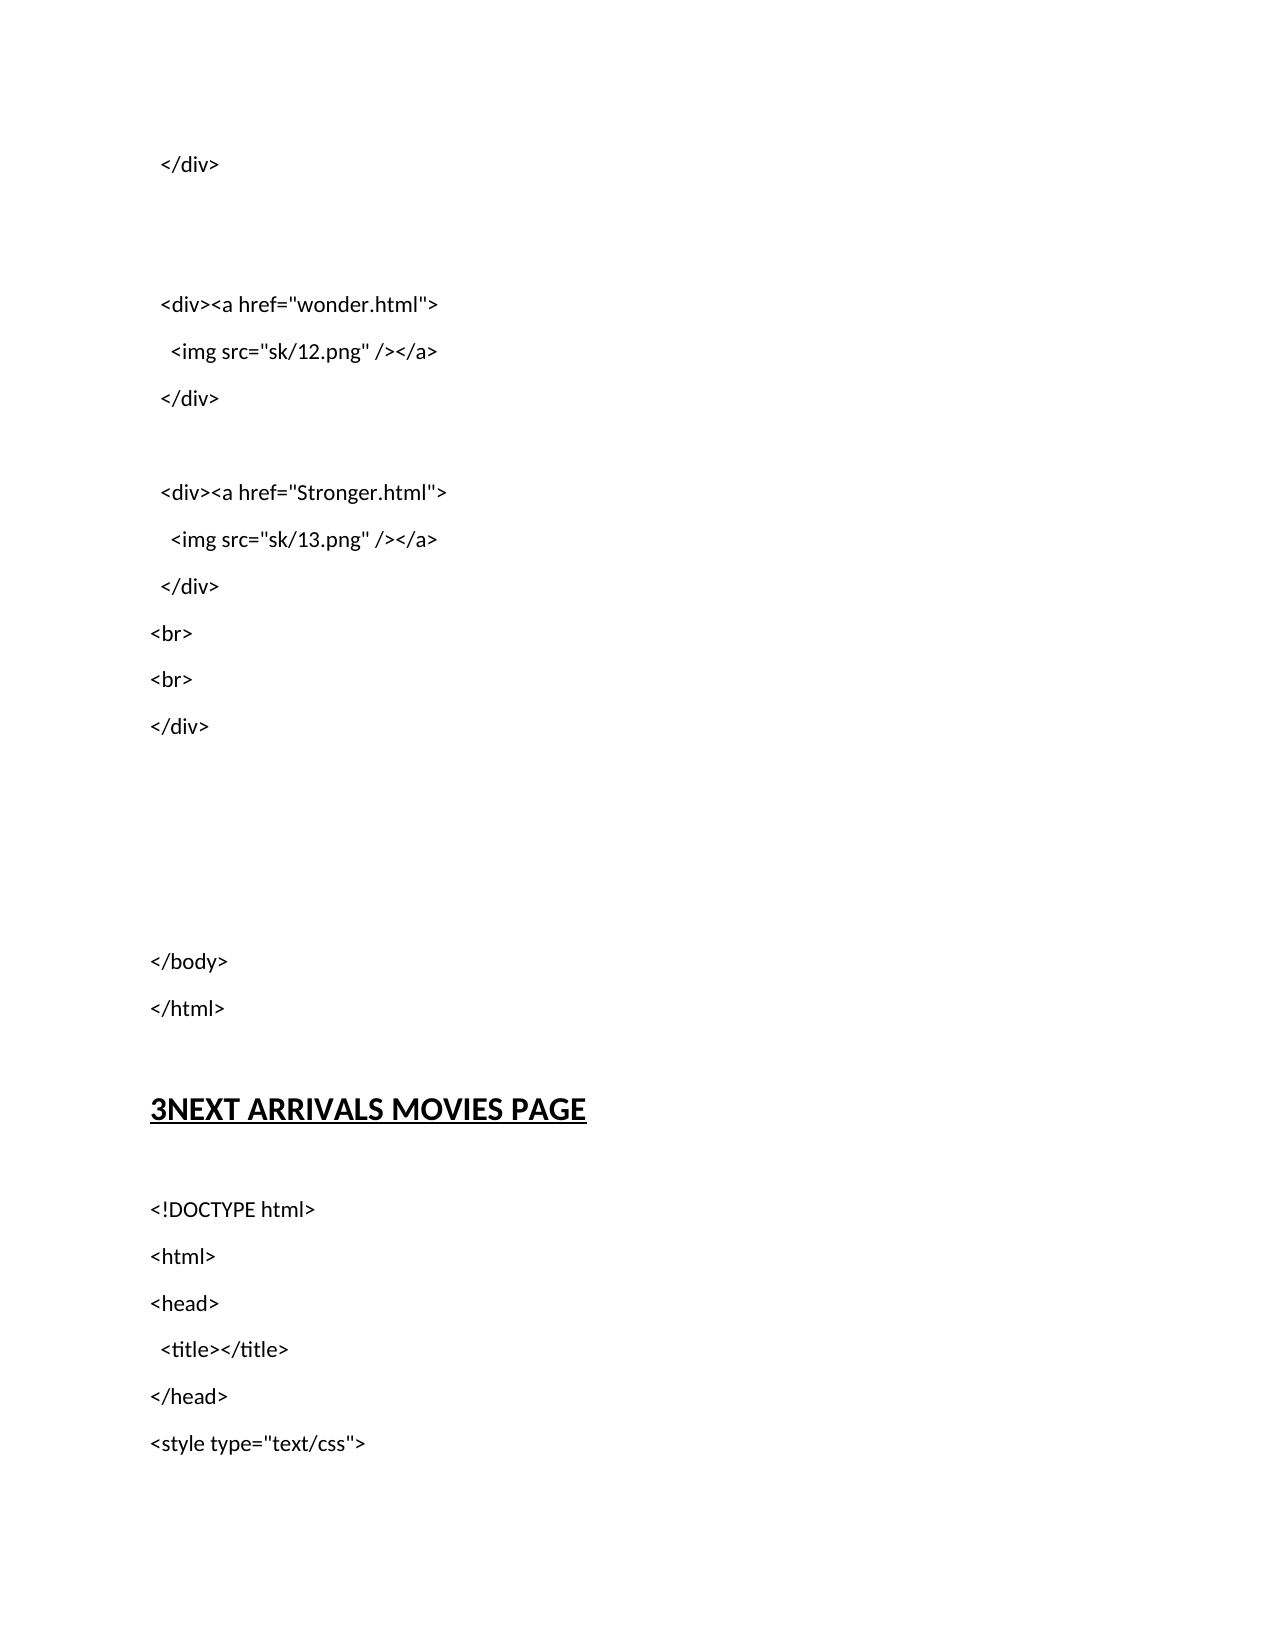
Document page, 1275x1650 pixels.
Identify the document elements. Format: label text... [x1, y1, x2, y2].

text <img src="sk/13.png" /></a> [150, 525, 1125, 553]
text <style type="text/css"> [150, 1429, 1125, 1457]
text <img src="sk/12.png" /></a> [150, 337, 1125, 366]
text <br> [150, 619, 1125, 647]
text </div> [150, 572, 1125, 600]
text <!DOCTYPE html> [150, 1195, 1125, 1223]
text </html> [150, 994, 1125, 1022]
text <head> [150, 1289, 1125, 1317]
text </div> [150, 150, 1125, 178]
text </body> [150, 947, 1125, 975]
text <br> [150, 666, 1125, 694]
text 3NEXT ARRIVALS MOVIES PAGE [150, 1087, 1125, 1128]
text </div> [150, 384, 1125, 412]
text </head> [150, 1382, 1125, 1411]
text <title></title> [150, 1336, 1125, 1364]
text <div><a href="Stronger.html"> [150, 478, 1125, 506]
text <div><a href="wonder.html"> [150, 291, 1125, 319]
text </div> [150, 712, 1125, 741]
text <html> [150, 1242, 1125, 1270]
